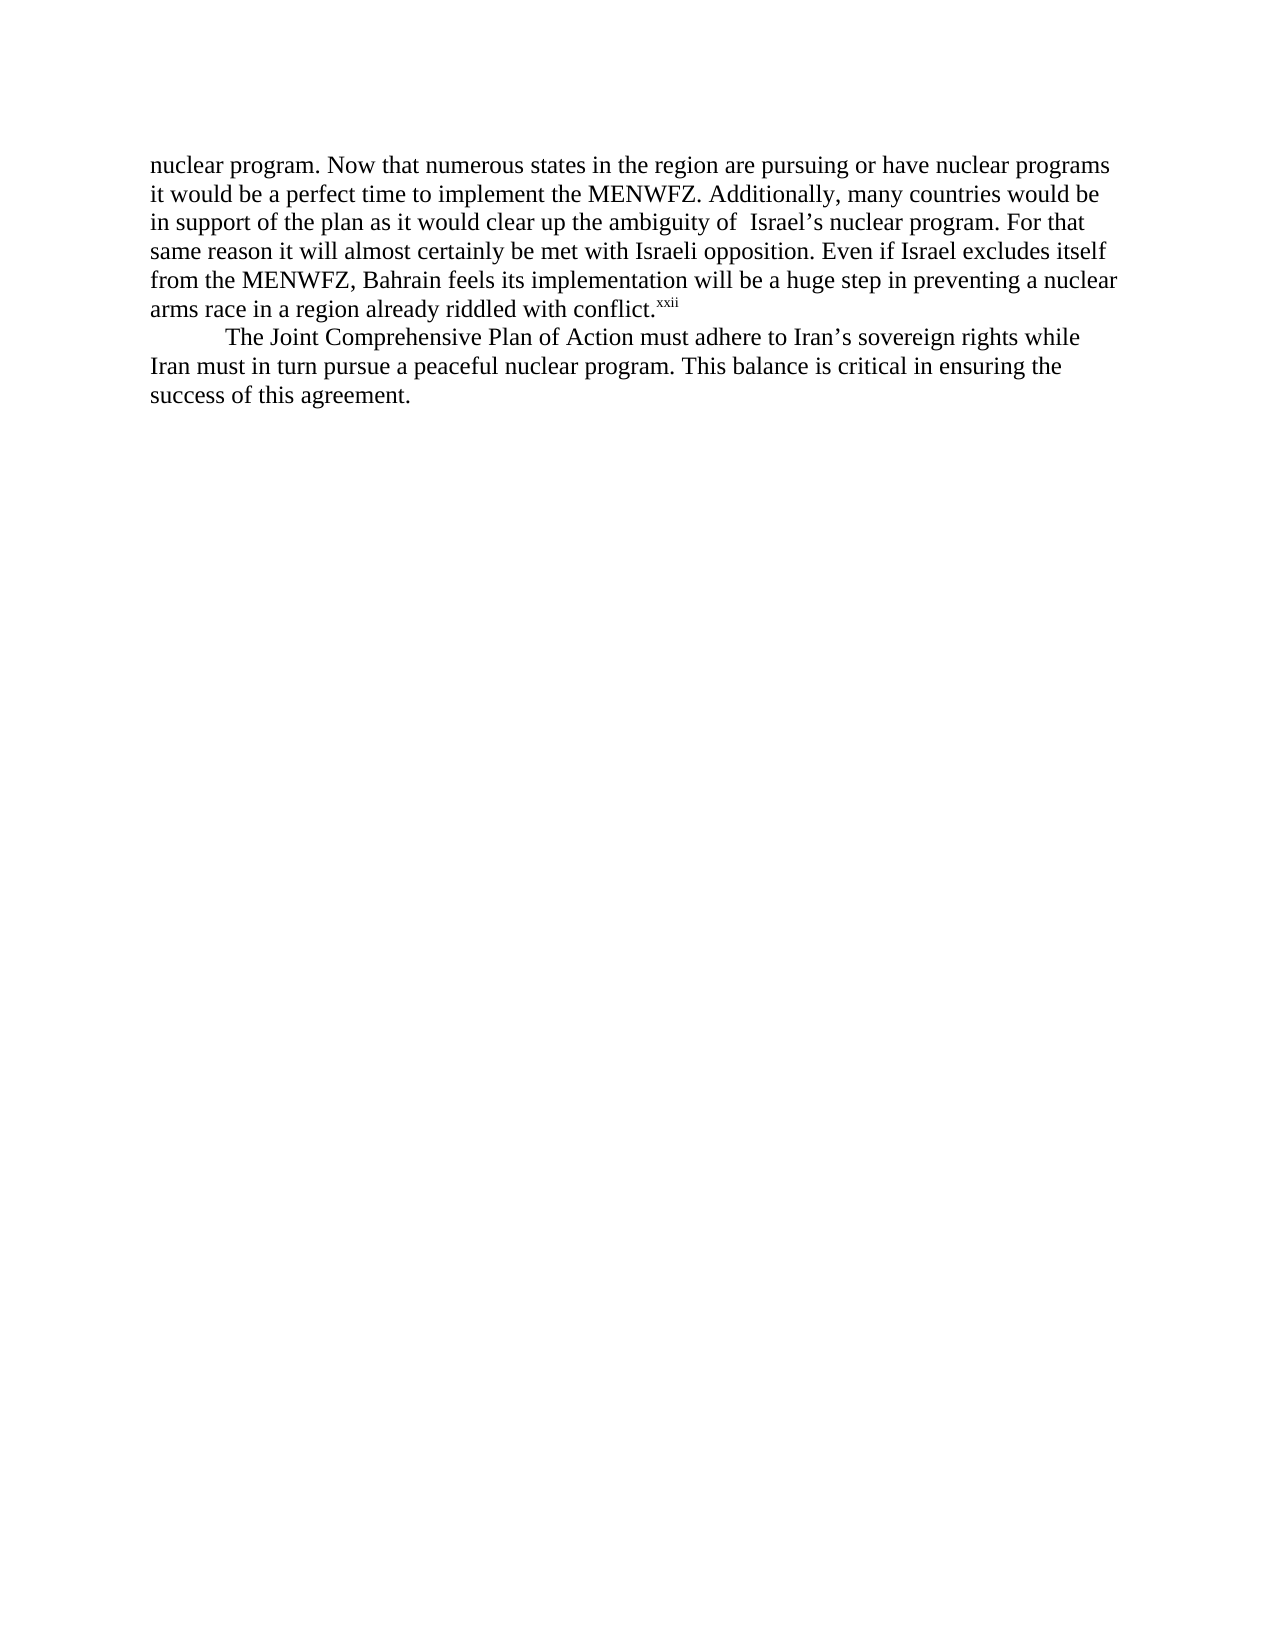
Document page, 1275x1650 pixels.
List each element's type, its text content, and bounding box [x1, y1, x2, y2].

text The Joint Comprehensive Plan of Action must adhere to Iran’s sovereign rights while Iran must in turn pursue a peaceful nuclear program. This balance is critical in ensuring the success of this agreement. [150, 322, 1125, 409]
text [150, 150, 1125, 322]
